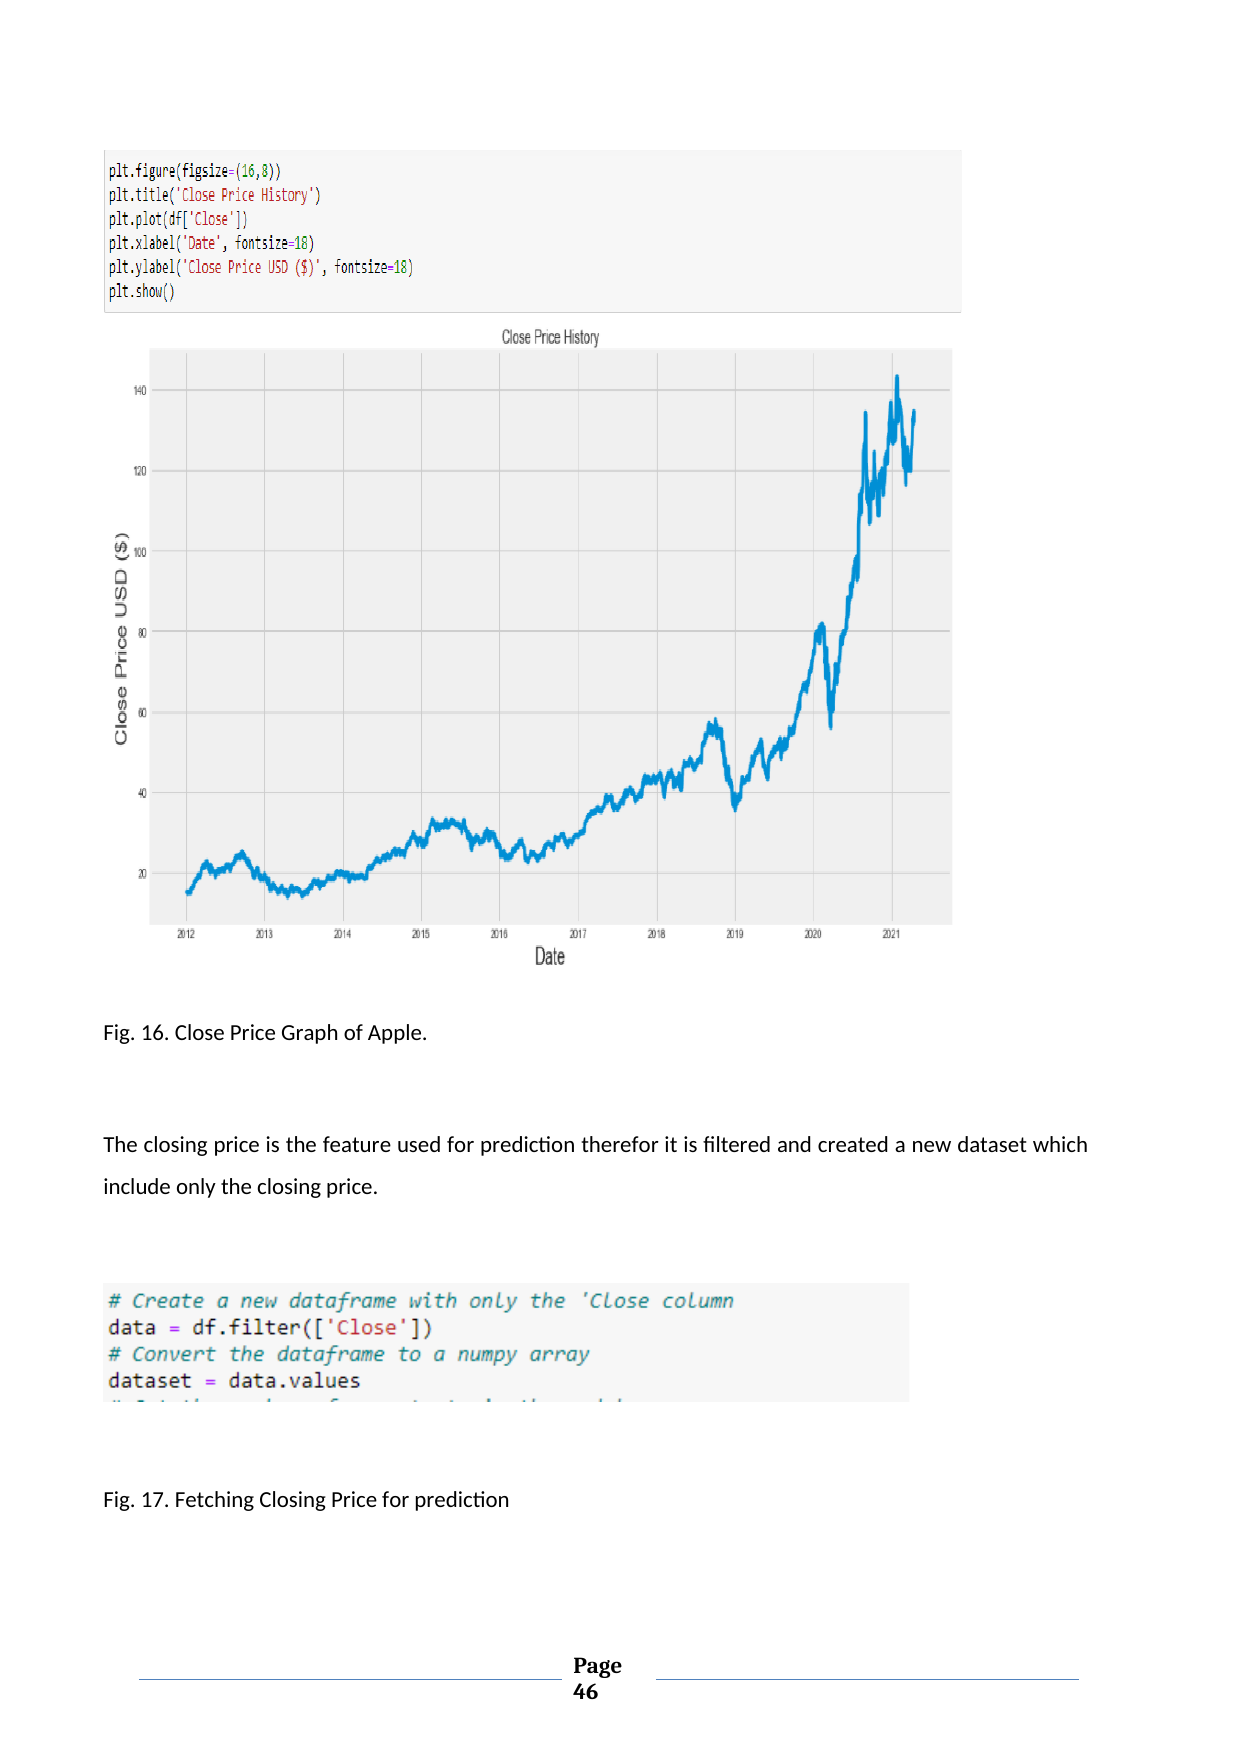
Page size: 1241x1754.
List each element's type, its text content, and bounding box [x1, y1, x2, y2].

text Fig. 16. Close Price Graph of Apple. [103, 1018, 1090, 1046]
picture [103, 1283, 910, 1402]
text The closing price is the feature used for prediction therefor it is filtered and created a new dataset which include only the closing price. [103, 1130, 1090, 1200]
text Fig. 17. Fetching Closing Price for prediction [103, 1485, 1090, 1513]
picture [103, 150, 962, 991]
